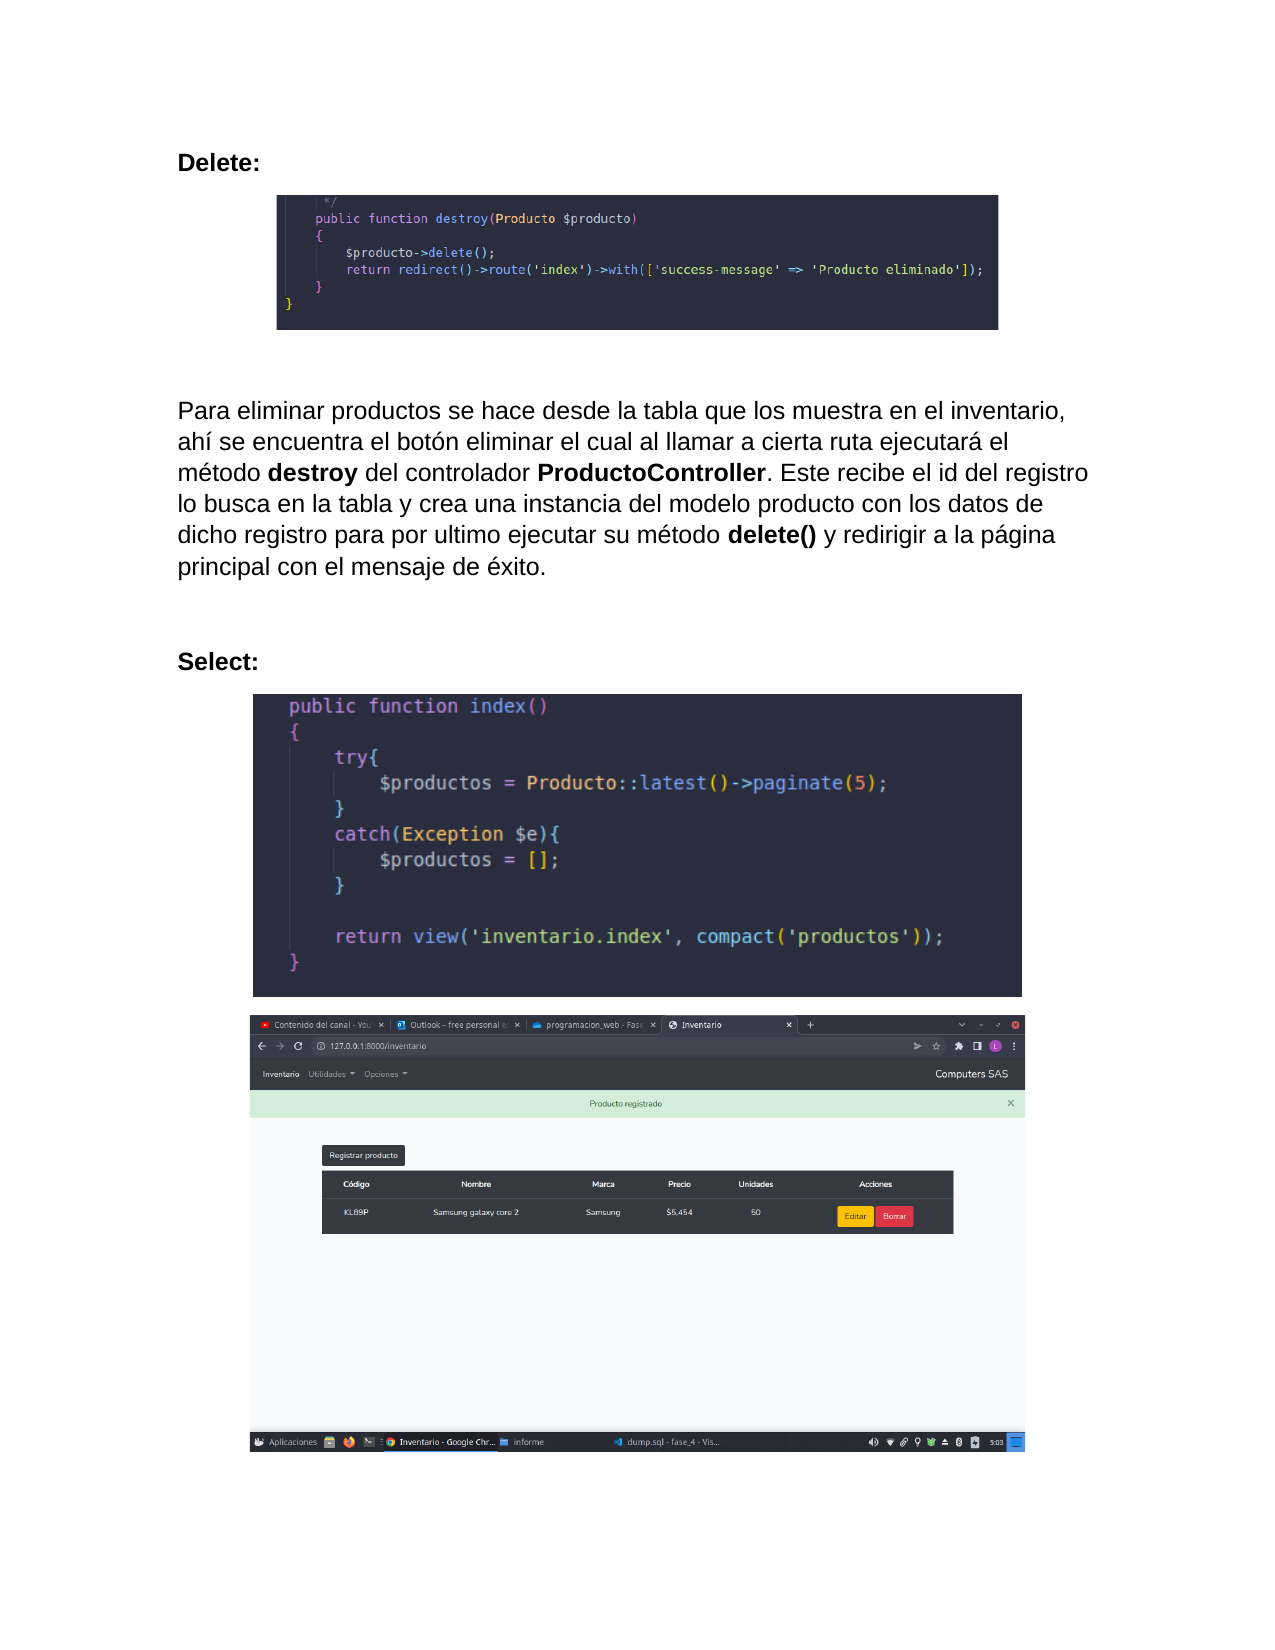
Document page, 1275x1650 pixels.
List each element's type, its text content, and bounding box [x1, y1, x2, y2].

picture [253, 694, 1022, 997]
text Delete: [177, 148, 1098, 176]
text Para eliminar productos se hace desde la tabla que los muestra en el inventario, ahí se encuentra el botón eliminar el cual al llamar a cierta ruta ejecutará el método destroy del controlador ProductoController. Este recibe el id del registro lo busca en la tabla y crea una instancia del modelo producto con los datos de dicho registro para por ultimo ejecutar su método delete() y redirigir a la página principal con el mensaje de éxito. [177, 396, 1098, 580]
picture [249, 1015, 1026, 1452]
text Select: [177, 647, 1098, 676]
picture [276, 195, 999, 330]
